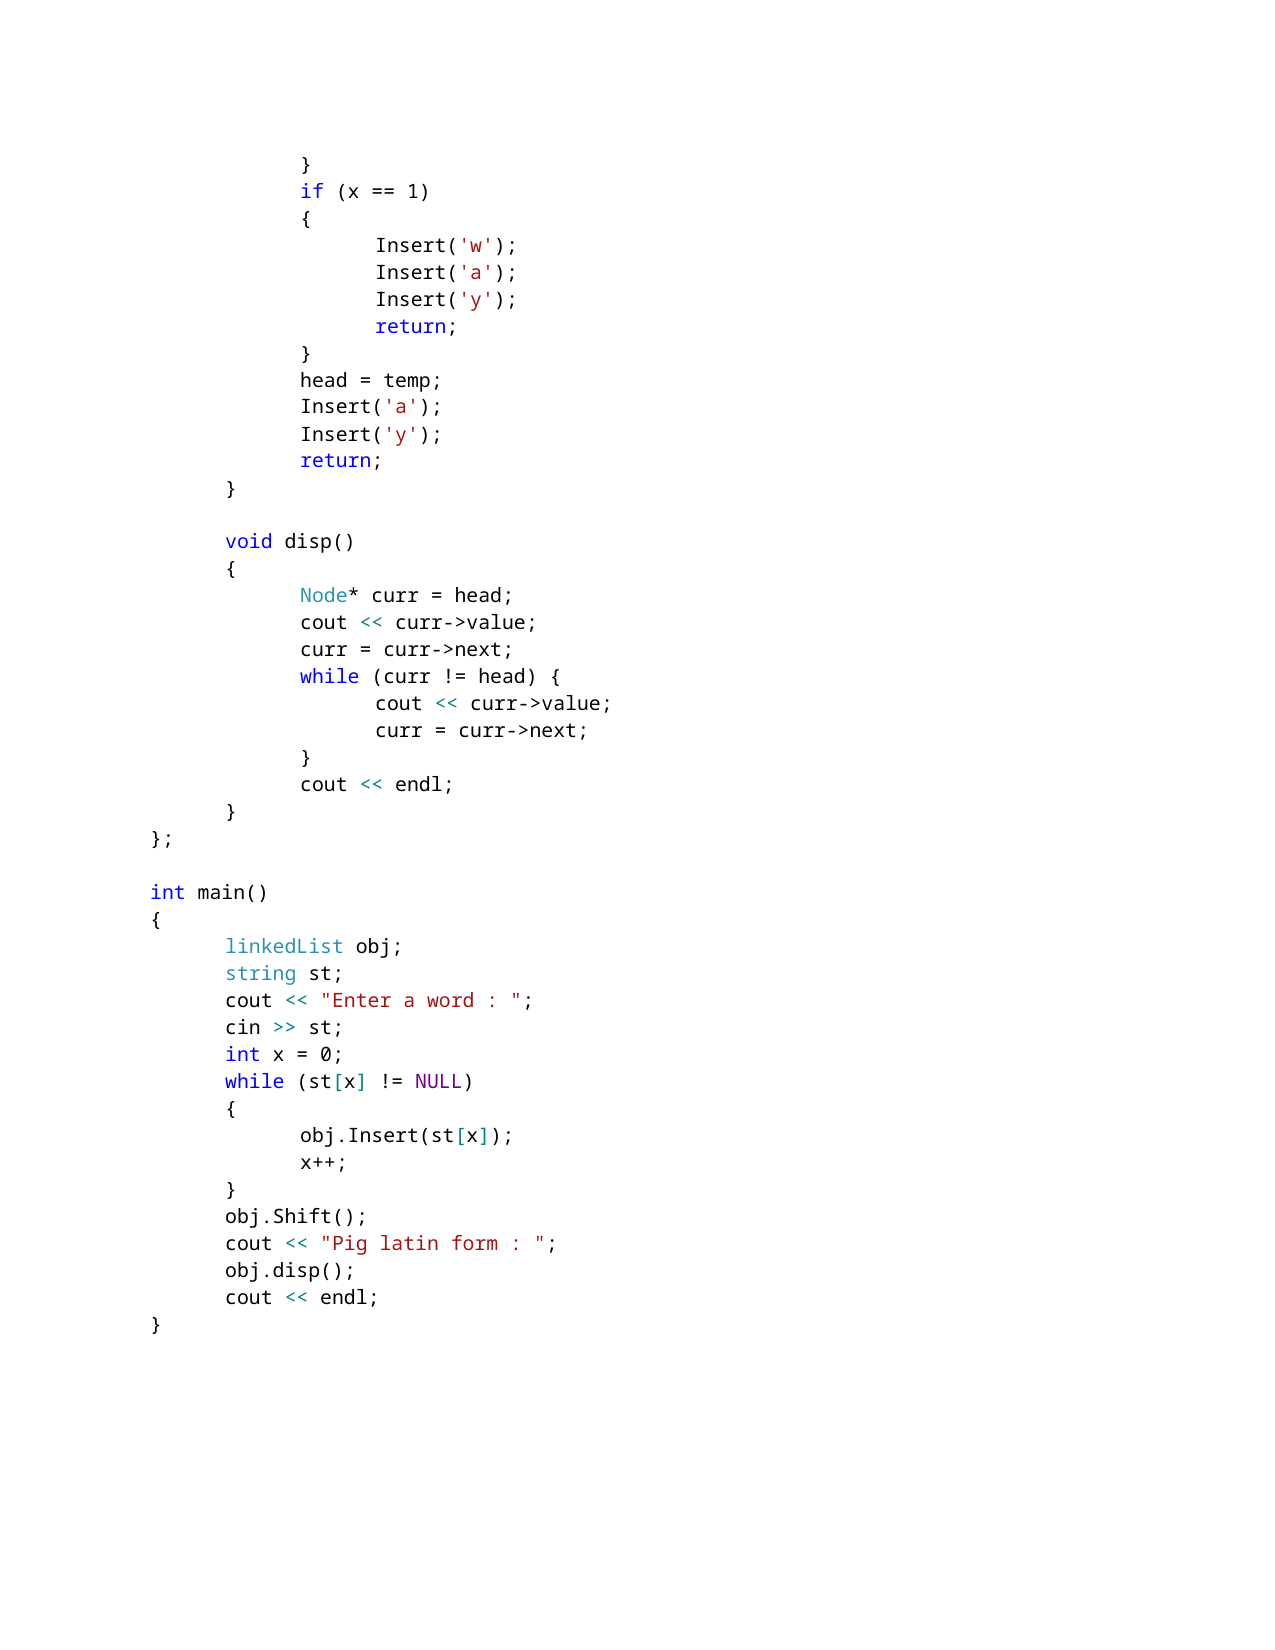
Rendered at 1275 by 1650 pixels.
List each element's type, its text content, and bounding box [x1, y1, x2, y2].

text } [150, 1175, 1125, 1202]
text }; [150, 824, 1125, 851]
text string st; [150, 959, 1125, 986]
text Insert('y'); [150, 420, 1125, 447]
text } [150, 150, 1125, 177]
text cout << curr->value; [150, 609, 1125, 636]
text while (curr != head) { [150, 663, 1125, 689]
text void disp() [150, 528, 1125, 555]
text obj.Shift(); [150, 1202, 1125, 1229]
text Insert('a'); [150, 258, 1125, 285]
text } [150, 1310, 1125, 1337]
text cin >> st; [150, 1013, 1125, 1040]
text Insert('a'); [150, 393, 1125, 420]
text if (x == 1) [150, 177, 1125, 204]
text int x = 0; [150, 1040, 1125, 1067]
text cout << curr->value; [150, 689, 1125, 717]
text cout << "Pig latin form : "; [150, 1229, 1125, 1256]
text } [150, 743, 1125, 771]
text head = temp; [150, 366, 1125, 393]
text cout << endl; [150, 771, 1125, 797]
text Insert('w'); [150, 231, 1125, 258]
text curr = curr->next; [150, 636, 1125, 663]
text Node* curr = head; [150, 582, 1125, 609]
text } [150, 474, 1125, 501]
text return; [150, 447, 1125, 474]
text Insert('y'); [150, 285, 1125, 312]
text { [150, 905, 1125, 932]
text obj.Insert(st[x]); [150, 1121, 1125, 1148]
text x++; [150, 1148, 1125, 1175]
text { [150, 1094, 1125, 1121]
text cout << "Enter a word : "; [150, 986, 1125, 1013]
text cout << endl; [150, 1283, 1125, 1310]
text return; [150, 312, 1125, 339]
text } [150, 797, 1125, 824]
text int main() [150, 878, 1125, 905]
text linkedList obj; [150, 932, 1125, 959]
text { [150, 204, 1125, 231]
text obj.disp(); [150, 1256, 1125, 1283]
text { [150, 555, 1125, 582]
text } [150, 339, 1125, 366]
text while (st[x] != NULL) [150, 1067, 1125, 1094]
text curr = curr->next; [150, 717, 1125, 743]
